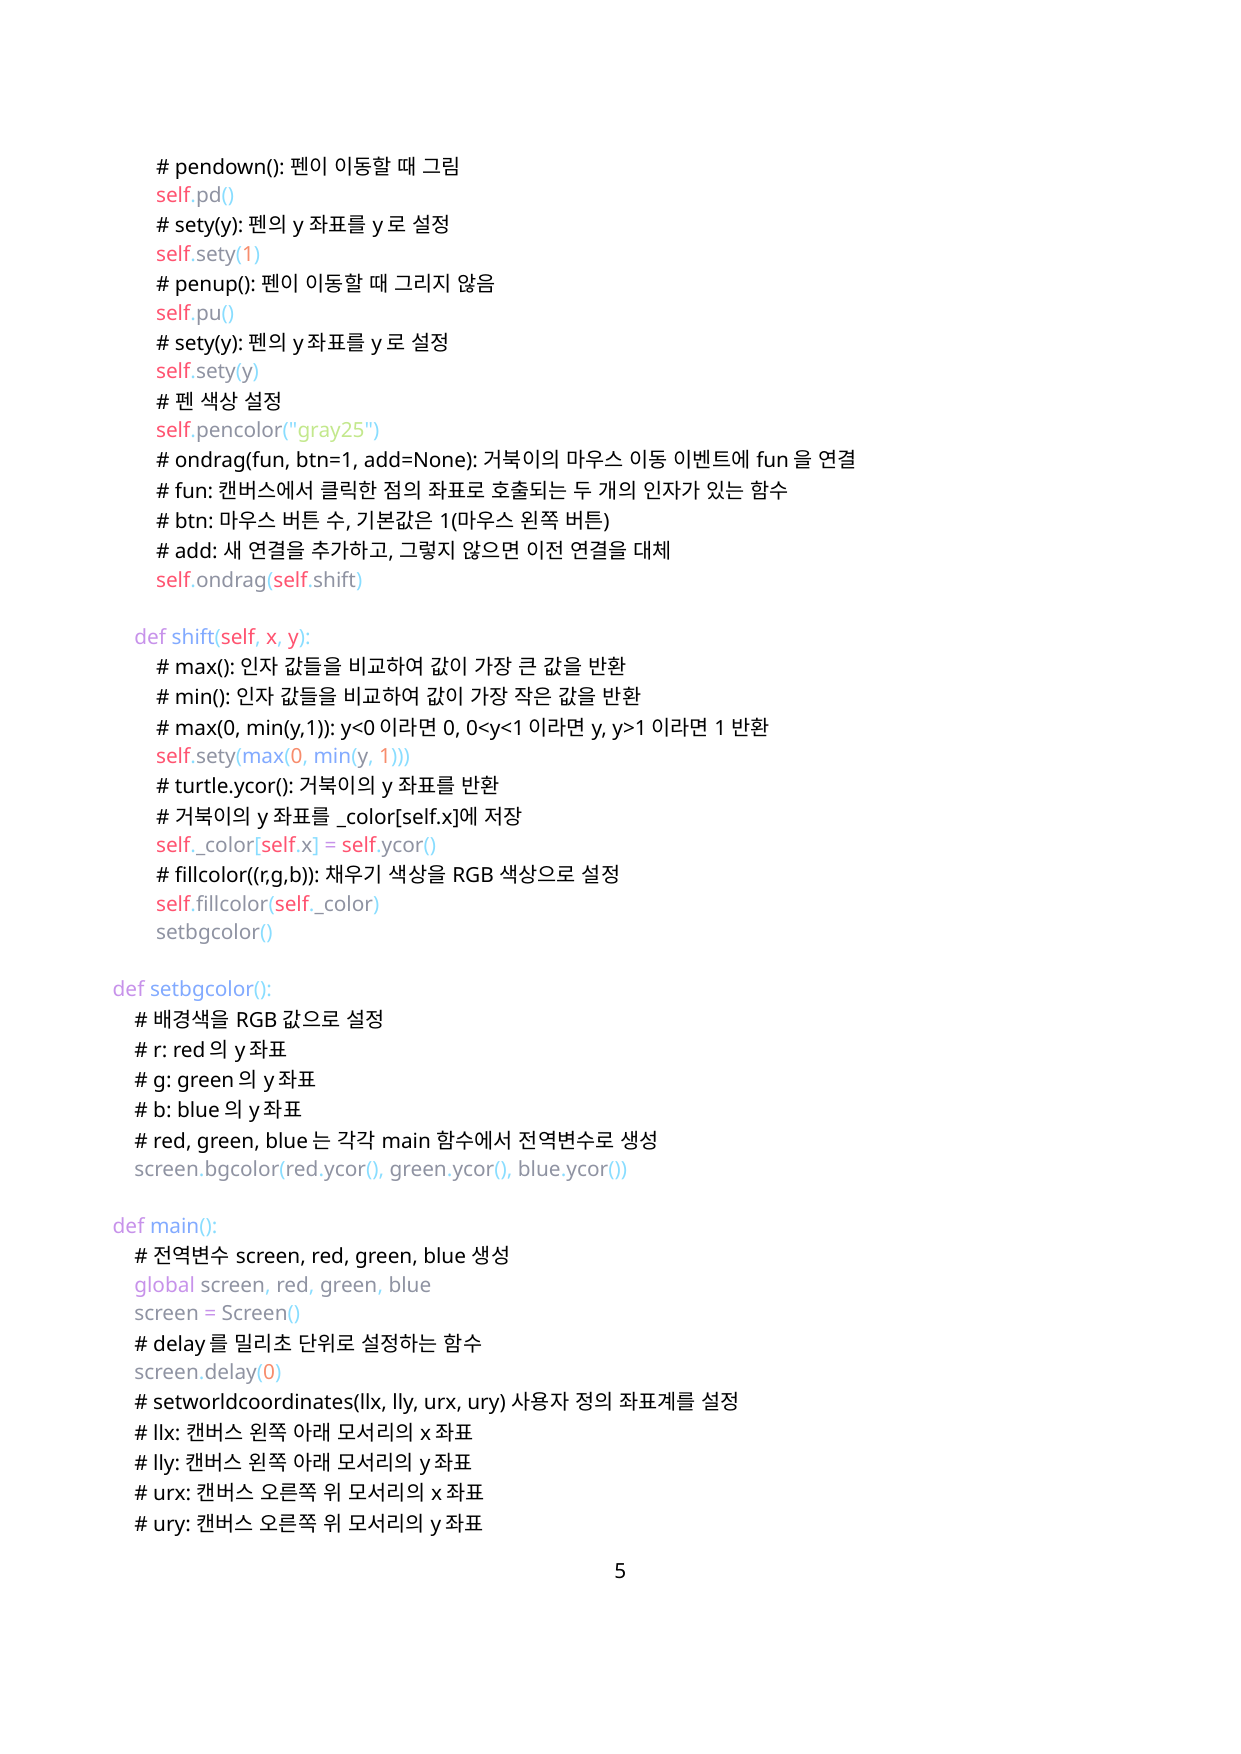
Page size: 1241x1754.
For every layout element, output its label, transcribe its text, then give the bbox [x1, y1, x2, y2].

text # fillcolor((r,g,b)): 채우기 색상을 RGB 색상으로 설정 [112, 859, 1128, 889]
text # penup(): 펜이 이동할 때 그리지 않음 [112, 267, 1128, 298]
text # max(): 인자 값들을 비교하여 값이 가장 큰 값을 반환 [112, 650, 1128, 681]
text # 배경색을 RGB 값으로 설정 [112, 1003, 1128, 1033]
text # urx: 캔버스 오른쪽 위 모서리의 x좌표 [112, 1477, 1128, 1507]
text def setbgcolor(): [112, 974, 1128, 1003]
text # llx: 캔버스 왼쪽 아래 모서리의 x좌표 [112, 1416, 1128, 1446]
text # ury: 캔버스 오른쪽 위 모서리의 y좌표 [112, 1507, 1128, 1537]
text # ondrag(fun, btn=1, add=None): 거북이의 마우스 이동 이벤트에 fun을 연결 [112, 444, 1128, 474]
text # b: blue의 y좌표 [112, 1094, 1128, 1124]
text def main(): [112, 1211, 1128, 1240]
text global screen, red, green, blue [112, 1270, 1128, 1298]
text # 펜 색상 설정 [112, 385, 1128, 415]
text self.sety(max(0, min(y, 1))) [112, 741, 1128, 770]
text # btn: 마우스 버튼 수, 기본값은 1(마우스 왼쪽 버튼) [112, 504, 1128, 535]
text # add: 새 연결을 추가하고, 그렇지 않으면 이전 연결을 대체 [112, 535, 1128, 565]
text # lly: 캔버스 왼쪽 아래 모서리의 y좌표 [112, 1446, 1128, 1477]
text # red, green, blue는 각각 main 함수에서 전역변수로 생성 [112, 1124, 1128, 1154]
text screen = Screen() [112, 1298, 1128, 1327]
text # pendown(): 펜이 이동할 때 그림 [112, 150, 1128, 180]
text # 전역변수 screen, red, green, blue 생성 [112, 1240, 1128, 1270]
text # sety(y): 펜의 y좌표를 y로 설정 [112, 326, 1128, 357]
text screen.bgcolor(red.ycor(), green.ycor(), blue.ycor()) [112, 1154, 1128, 1183]
text # g: green의 y좌표 [112, 1063, 1128, 1094]
text self._color[self.x] = self.ycor() [112, 830, 1128, 859]
text self.sety(y) [112, 357, 1128, 385]
text # fun: 캔버스에서 클릭한 점의 좌표로 호출되는 두 개의 인자가 있는 함수 [112, 474, 1128, 504]
text self.pd() [112, 180, 1128, 209]
text self.pencolor("gray25") [112, 415, 1128, 444]
text screen.delay(0) [112, 1357, 1128, 1386]
text def shift(self, x, y): [112, 622, 1128, 650]
text self.fillcolor(self._color) [112, 889, 1128, 917]
text # min(): 인자 값들을 비교하여 값이 가장 작은 값을 반환 [112, 681, 1128, 711]
text # turtle.ycor(): 거북이의 y 좌표를 반환 [112, 770, 1128, 800]
text # r: red의 y좌표 [112, 1033, 1128, 1063]
text # sety(y): 펜의 y 좌표를 y로 설정 [112, 209, 1128, 239]
text # max(0, min(y,1)): y<0이라면 0, 0<y<1이라면 y, y>1이라면 1 반환 [112, 711, 1128, 741]
text setbgcolor() [112, 917, 1128, 946]
text # 거북이의 y 좌표를 _color[self.x]에 저장 [112, 800, 1128, 830]
text # setworldcoordinates(llx, lly, urx, ury) 사용자 정의 좌표계를 설정 [112, 1386, 1128, 1416]
text self.pu() [112, 298, 1128, 326]
text self.ondrag(self.shift) [112, 565, 1128, 593]
text self.sety(1) [112, 239, 1128, 267]
text # delay를 밀리초 단위로 설정하는 함수 [112, 1327, 1128, 1357]
